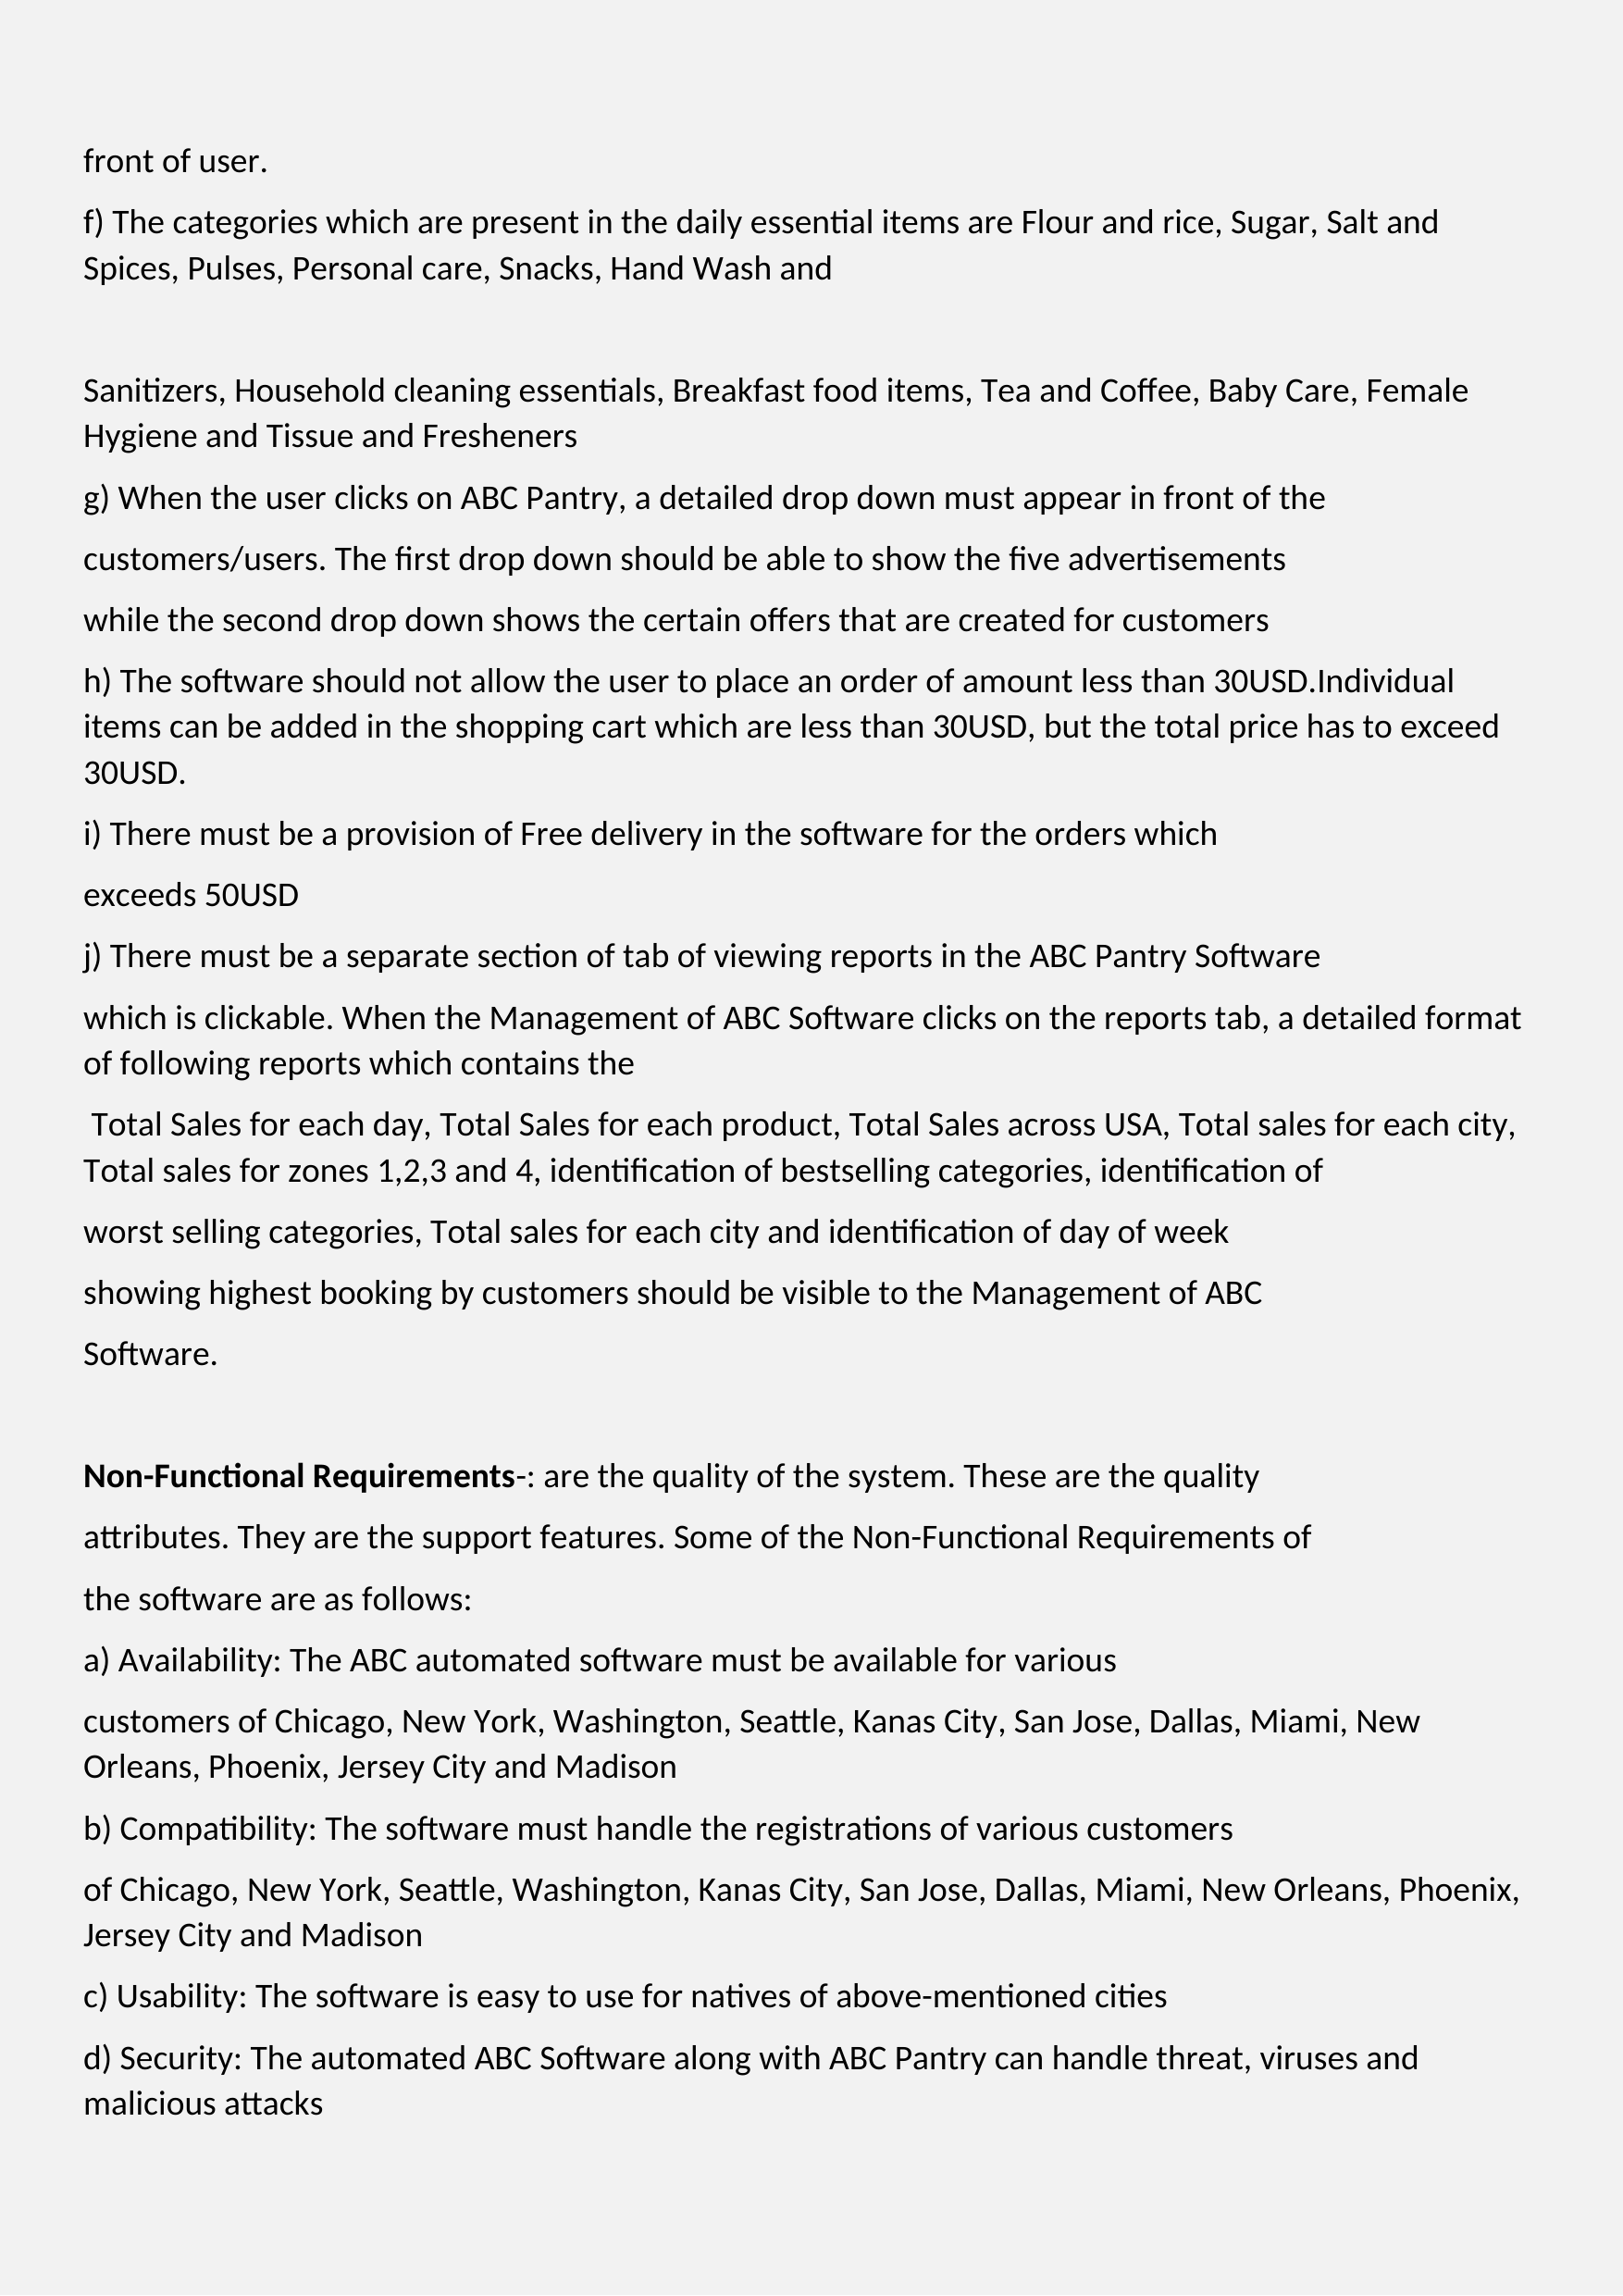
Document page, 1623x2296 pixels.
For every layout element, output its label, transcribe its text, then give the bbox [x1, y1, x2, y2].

text g) When the user clicks on ABC Pantry, a detailed drop down must appear in front of the [83, 475, 1540, 517]
text while the second drop down shows the certain offers that are created for customers [83, 598, 1540, 640]
text of Chicago, New York, Seattle, Washington, Kanas City, San Jose, Dallas, Miami, New Orleans, Phoenix, Jersey City and Madison [83, 1868, 1540, 1955]
text Sanitizers, Household cleaning essentials, Breakfast food items, Tea and Coffee, Baby Care, Female Hygiene and Tissue and Fresheners [83, 368, 1540, 456]
text attributes. They are the support features. Some of the Non-Functional Requirements of [83, 1515, 1540, 1558]
text Software. [83, 1332, 1540, 1374]
text f) The categories which are present in the daily essential items are Flour and rice, Sugar, Salt and Spices, Pulses, Personal care, Snacks, Hand Wash and [83, 200, 1540, 288]
text Non-Functional Requirements-: are the quality of the system. These are the quality [83, 1454, 1540, 1496]
text a) Availability: The ABC automated software must be available for various [83, 1638, 1540, 1681]
text which is clickable. When the Management of ABC Software clicks on the reports tab, a detailed format of following reports which contains the [83, 996, 1540, 1084]
text showing highest booking by customers should be visible to the Management of ABC [83, 1271, 1540, 1313]
text front of user. [83, 139, 1540, 181]
text customers of Chicago, New York, Washington, Seattle, Kanas City, San Jose, Dallas, Miami, New Orleans, Phoenix, Jersey City and Madison [83, 1699, 1540, 1787]
text Total Sales for each day, Total Sales for each product, Total Sales across USA, Total sales for each city, Total sales for zones 1,2,3 and 4, identification of bestselling categories, identification of [83, 1102, 1540, 1190]
text worst selling categories, Total sales for each city and identification of day of week [83, 1210, 1540, 1252]
text c) Usability: The software is easy to use for natives of above-mentioned cities [83, 1974, 1540, 2017]
text j) There must be a separate section of tab of viewing reports in the ABC Pantry Software [83, 934, 1540, 976]
text the software are as follows: [83, 1577, 1540, 1619]
text i) There must be a provision of Free delivery in the software for the orders which [83, 812, 1540, 854]
text customers/users. The first drop down should be able to show the five advertisements [83, 537, 1540, 579]
text b) Compatibility: The software must handle the registrations of various customers [83, 1806, 1540, 1848]
text h) The software should not allow the user to place an order of amount less than 30USD.Individual items can be added in the shopping cart which are less than 30USD, but the total price has to exceed 30USD. [83, 659, 1540, 793]
text exceeds 50USD [83, 873, 1540, 915]
text d) Security: The automated ABC Software along with ABC Pantry can handle threat, viruses and malicious attacks [83, 2035, 1540, 2124]
